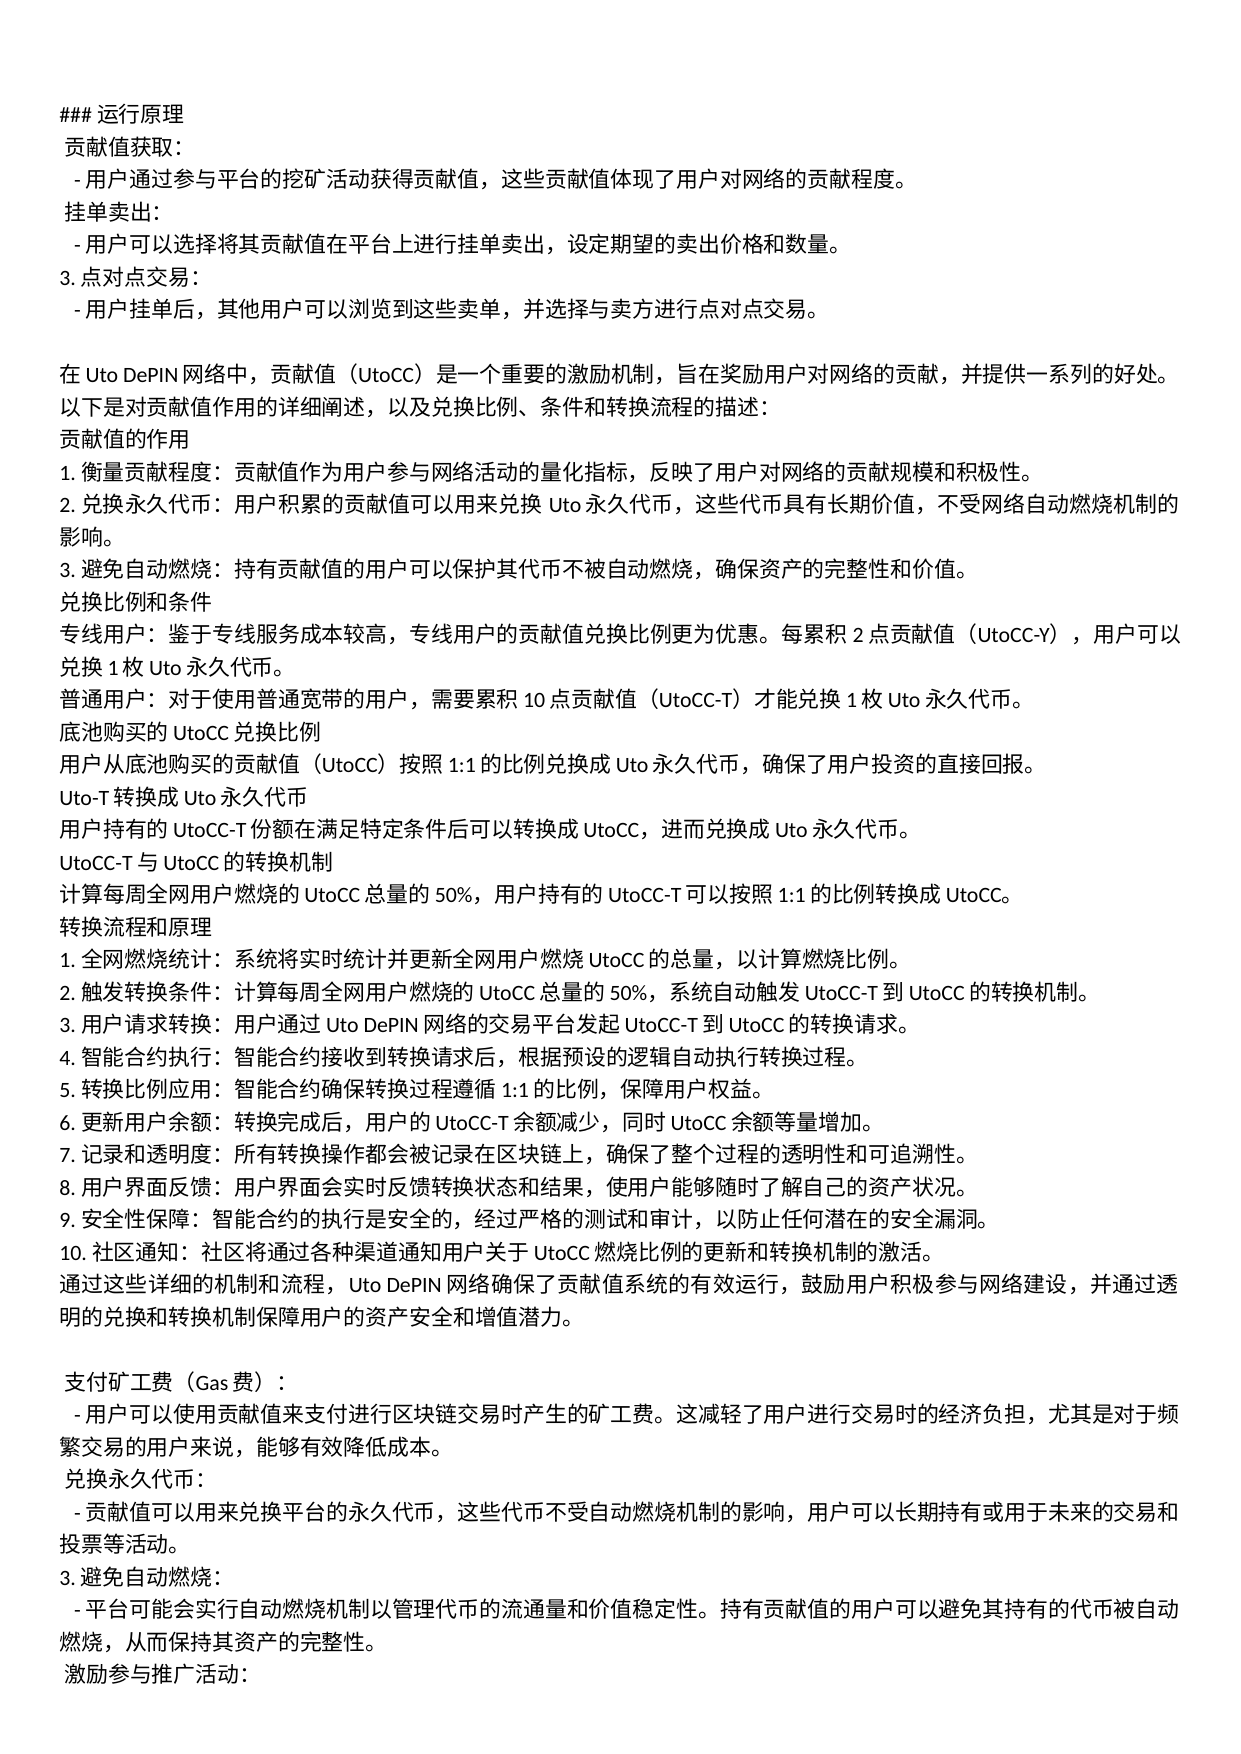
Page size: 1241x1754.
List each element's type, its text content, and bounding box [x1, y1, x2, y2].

text 普通用户：对于使用普通宽带的用户，需要累积10点贡献值（UtoCC-T）才能兑换1枚Uto永久代币。 [59, 682, 1181, 714]
text 贡献值的作用 [59, 422, 1181, 454]
text 2. 兑换永久代币：用户积累的贡献值可以用来兑换Uto永久代币，这些代币具有长期价值，不受网络自动燃烧机制的影响。 [59, 487, 1181, 552]
text 6. 更新用户余额：转换完成后，用户的UtoCC-T余额减少，同时UtoCC余额等量增加。 [59, 1104, 1181, 1137]
text 兑换永久代币： [59, 1462, 1181, 1494]
text 3. 点对点交易： [59, 259, 1181, 292]
text - 用户可以使用贡献值来支付进行区块链交易时产生的矿工费。这减轻了用户进行交易时的经济负担，尤其是对于频繁交易的用户来说，能够有效降低成本。 [59, 1397, 1181, 1462]
text 5. 转换比例应用：智能合约确保转换过程遵循1:1的比例，保障用户权益。 [59, 1072, 1181, 1104]
text UtoCC-T与UtoCC的转换机制 [59, 844, 1181, 877]
text 9. 安全性保障：智能合约的执行是安全的，经过严格的测试和审计，以防止任何潜在的安全漏洞。 [59, 1202, 1181, 1234]
text 通过这些详细的机制和流程，Uto DePIN网络确保了贡献值系统的有效运行，鼓励用户积极参与网络建设，并通过透明的兑换和转换机制保障用户的资产安全和增值潜力。 [59, 1267, 1181, 1332]
text 3. 避免自动燃烧：持有贡献值的用户可以保护其代币不被自动燃烧，确保资产的完整性和价值。 [59, 552, 1181, 584]
text 专线用户：鉴于专线服务成本较高，专线用户的贡献值兑换比例更为优惠。每累积2点贡献值（UtoCC-Y），用户可以兑换1枚Uto永久代币。 [59, 617, 1181, 682]
text 支付矿工费（Gas费）： [59, 1364, 1181, 1397]
text - 贡献值可以用来兑换平台的永久代币，这些代币不受自动燃烧机制的影响，用户可以长期持有或用于未来的交易和投票等活动。 [59, 1494, 1181, 1559]
text 转换流程和原理 [59, 909, 1181, 942]
text - 用户通过参与平台的挖矿活动获得贡献值，这些贡献值体现了用户对网络的贡献程度。 [59, 162, 1181, 194]
text 挂单卖出： [59, 194, 1181, 227]
text 8. 用户界面反馈：用户界面会实时反馈转换状态和结果，使用户能够随时了解自己的资产状况。 [59, 1169, 1181, 1202]
text 激励参与推广活动： [59, 1657, 1181, 1689]
text 贡献值获取： [59, 129, 1181, 162]
text - 用户可以选择将其贡献值在平台上进行挂单卖出，设定期望的卖出价格和数量。 [59, 227, 1181, 259]
text 3. 避免自动燃烧： [59, 1559, 1181, 1592]
text 在Uto DePIN网络中，贡献值（UtoCC）是一个重要的激励机制，旨在奖励用户对网络的贡献，并提供一系列的好处。以下是对贡献值作用的详细阐述，以及兑换比例、条件和转换流程的描述： [59, 357, 1181, 422]
text 7. 记录和透明度：所有转换操作都会被记录在区块链上，确保了整个过程的透明性和可追溯性。 [59, 1137, 1181, 1169]
text 2. 触发转换条件：计算每周全网用户燃烧的UtoCC总量的50%，系统自动触发UtoCC-T到UtoCC的转换机制。 [59, 974, 1181, 1007]
text 3. 用户请求转换：用户通过Uto DePIN网络的交易平台发起UtoCC-T到UtoCC的转换请求。 [59, 1007, 1181, 1039]
text 用户从底池购买的贡献值（UtoCC）按照1:1的比例兑换成Uto永久代币，确保了用户投资的直接回报。 [59, 747, 1181, 779]
text 底池购买的UtoCC兑换比例 [59, 714, 1181, 747]
text 4. 智能合约执行：智能合约接收到转换请求后，根据预设的逻辑自动执行转换过程。 [59, 1039, 1181, 1072]
text 兑换比例和条件 [59, 584, 1181, 617]
text ### 运行原理 [59, 97, 1181, 129]
text 1. 全网燃烧统计：系统将实时统计并更新全网用户燃烧UtoCC的总量，以计算燃烧比例。 [59, 942, 1181, 974]
text - 用户挂单后，其他用户可以浏览到这些卖单，并选择与卖方进行点对点交易。 [59, 292, 1181, 324]
text 10. 社区通知：社区将通过各种渠道通知用户关于UtoCC燃烧比例的更新和转换机制的激活。 [59, 1234, 1181, 1267]
text 1. 衡量贡献程度：贡献值作为用户参与网络活动的量化指标，反映了用户对网络的贡献规模和积极性。 [59, 454, 1181, 487]
text Uto-T转换成Uto永久代币 [59, 779, 1181, 812]
text - 平台可能会实行自动燃烧机制以管理代币的流通量和价值稳定性。持有贡献值的用户可以避免其持有的代币被自动燃烧，从而保持其资产的完整性。 [59, 1592, 1181, 1657]
text 用户持有的UtoCC-T份额在满足特定条件后可以转换成UtoCC，进而兑换成Uto永久代币。 [59, 812, 1181, 844]
text 计算每周全网用户燃烧的UtoCC总量的50%，用户持有的UtoCC-T可以按照1:1的比例转换成UtoCC。 [59, 877, 1181, 909]
